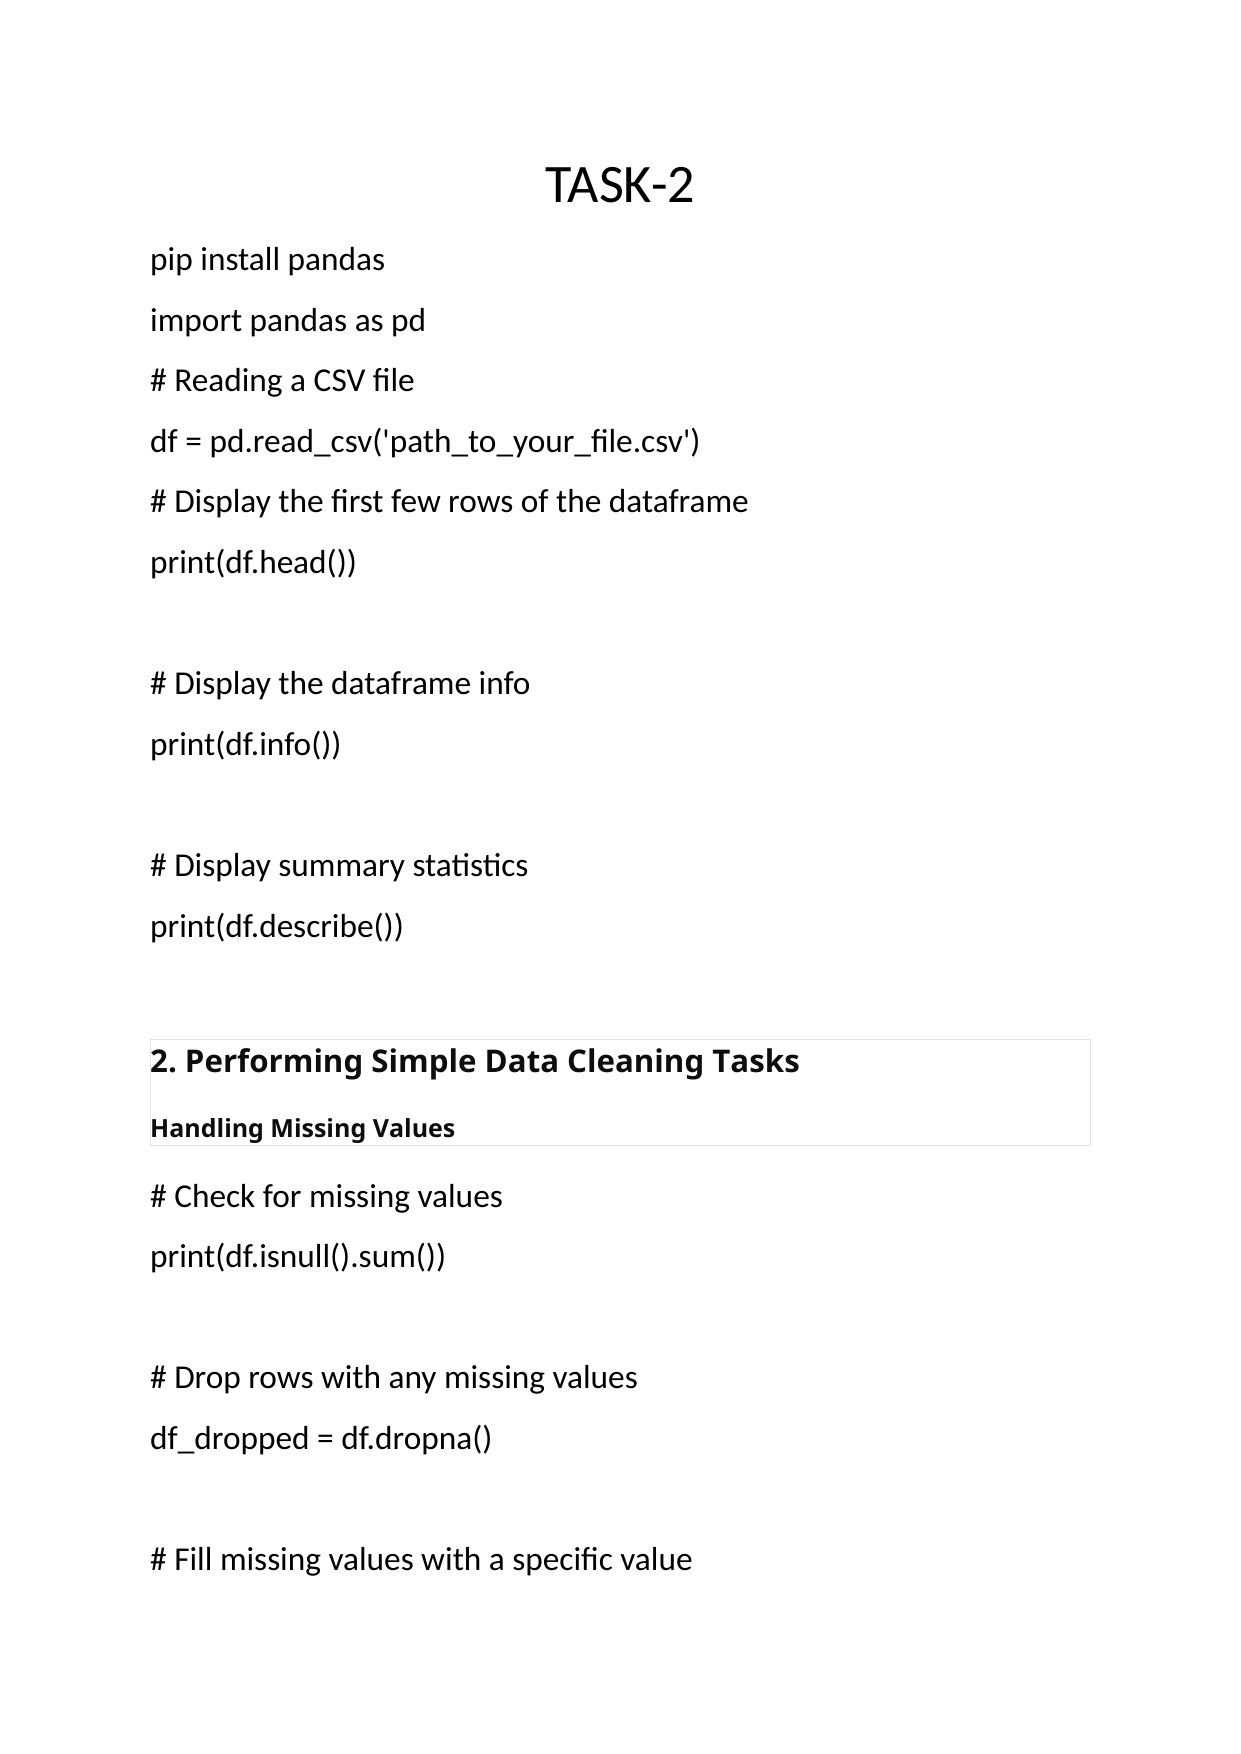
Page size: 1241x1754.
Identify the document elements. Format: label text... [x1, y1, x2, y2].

text # Display summary statistics [150, 844, 1090, 885]
text # Display the dataframe info [150, 662, 1090, 703]
text # Fill missing values with a specific value [150, 1538, 1090, 1579]
text df_dropped = df.dropna() [150, 1417, 1090, 1458]
text # Check for missing values [150, 1175, 1090, 1215]
text TASK-2 [150, 150, 1090, 216]
text Handling Missing Values [151, 1110, 1090, 1145]
text # Reading a CSV file [150, 359, 1090, 400]
text print(df.head()) [150, 541, 1090, 582]
text # Drop rows with any missing values [150, 1357, 1090, 1397]
text print(df.isnull().sum()) [150, 1235, 1090, 1276]
text print(df.describe()) [150, 905, 1090, 946]
text df = pd.read_csv('path_to_your_file.csv') [150, 420, 1090, 461]
text pip install pandas [150, 238, 1090, 279]
text 2. Performing Simple Data Cleaning Tasks [151, 1040, 1090, 1082]
text import pandas as pd [150, 299, 1090, 339]
text print(df.info()) [150, 723, 1090, 764]
text # Display the first few rows of the dataframe [150, 481, 1090, 521]
